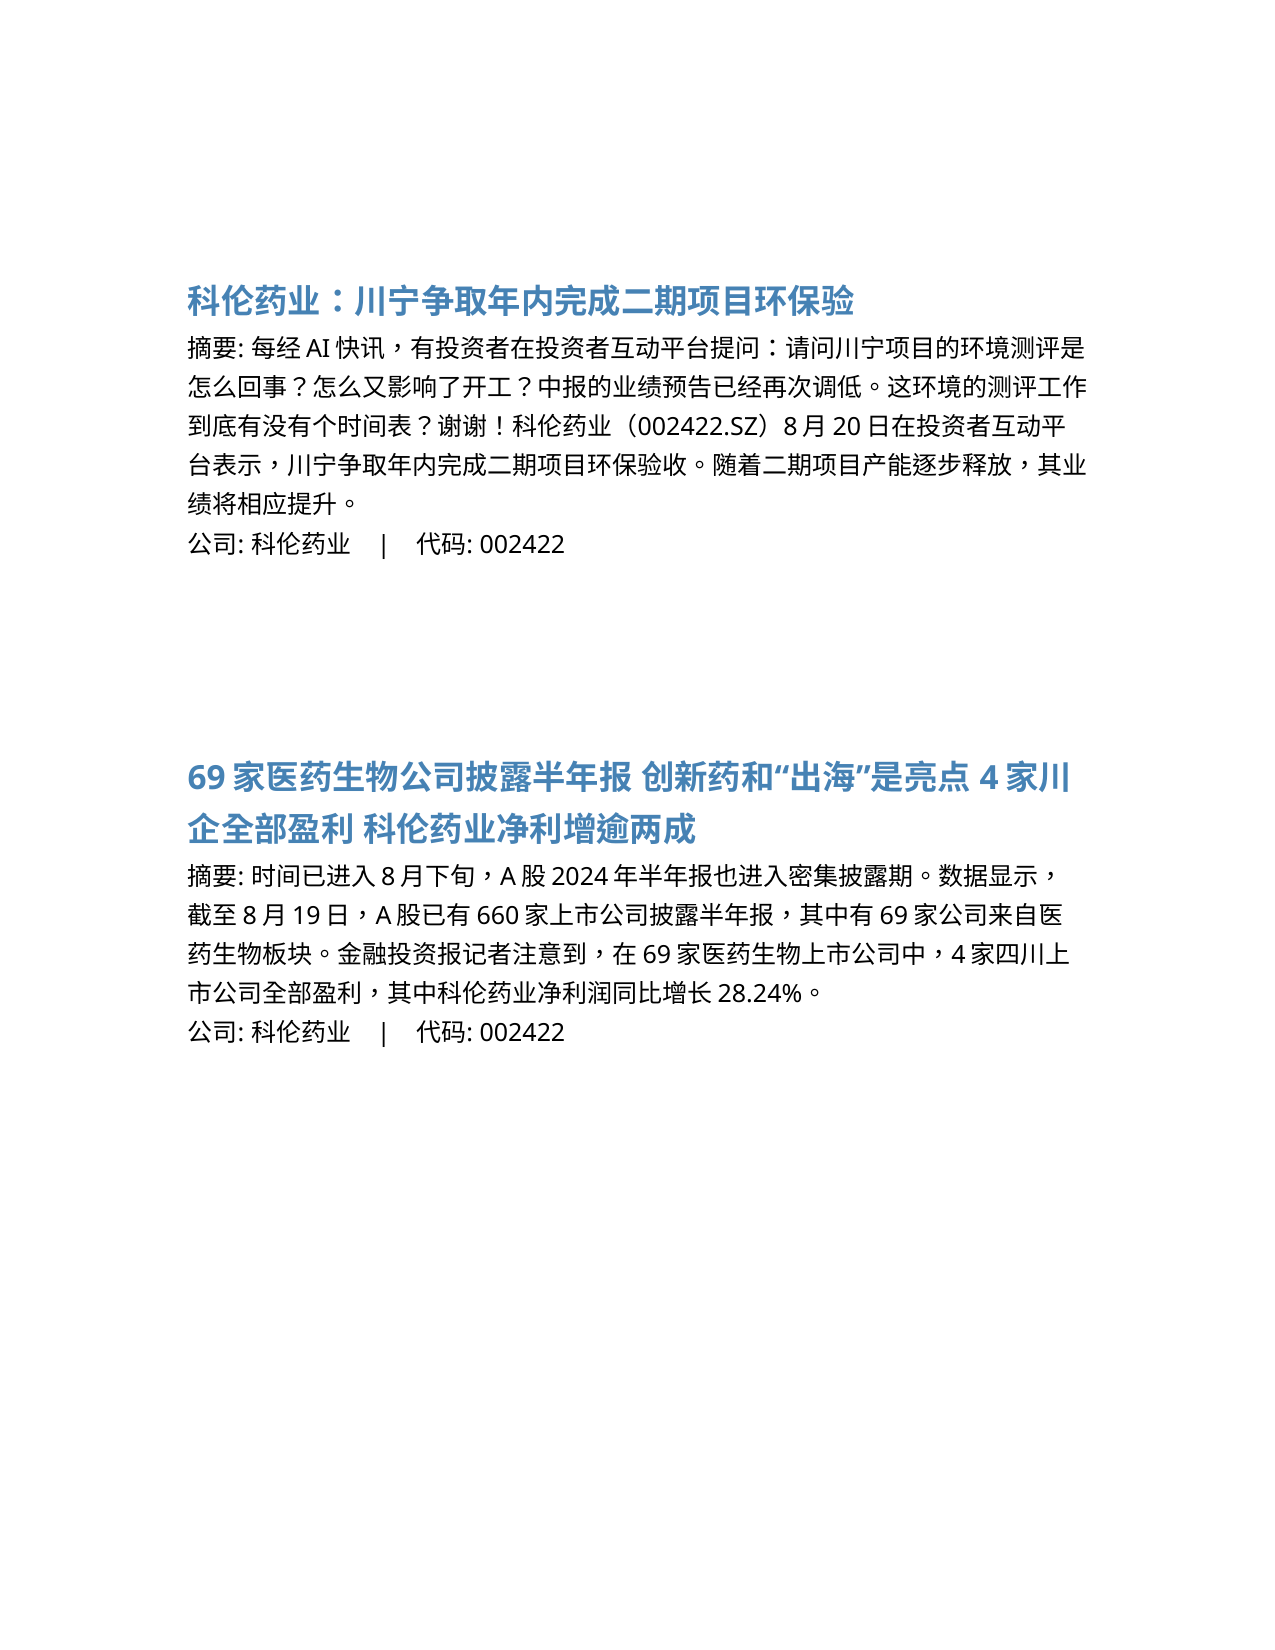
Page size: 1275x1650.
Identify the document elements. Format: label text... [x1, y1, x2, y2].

text 摘要: 每经AI快讯，有投资者在投资者互动平台提问：请问川宁项目的环境测评是怎么回事？怎么又影响了开工？中报的业绩预告已经再次调低。这环境的测评工作到底有没有个时间表？谢谢！科伦药业（002422.SZ）8月20日在投资者互动平台表示，川宁争取年内完成二期项目环保验收。随着二期项目产能逐步释放，其业绩将相应提升。 公司: 科伦药业 | 代码: 002422 [187, 331, 1087, 599]
subtitle 69家医药生物公司披露半年报 创新药和“出海”是亮点 4家川企全部盈利 科伦药业净利增逾两成 [187, 754, 1087, 851]
text 摘要: 时间已进入8月下旬，A股2024年半年报也进入密集披露期。数据显示，截至8月19日，A股已有660家上市公司披露半年报，其中有69家公司来自医药生物板块。金融投资报记者注意到，在69家医药生物上市公司中，4家四川上市公司全部盈利，其中科伦药业净利润同比增长28.24%。 公司: 科伦药业 | 代码: 002422 [187, 858, 1087, 1088]
subtitle 科伦药业：川宁争取年内完成二期项目环保验 [187, 278, 1087, 324]
